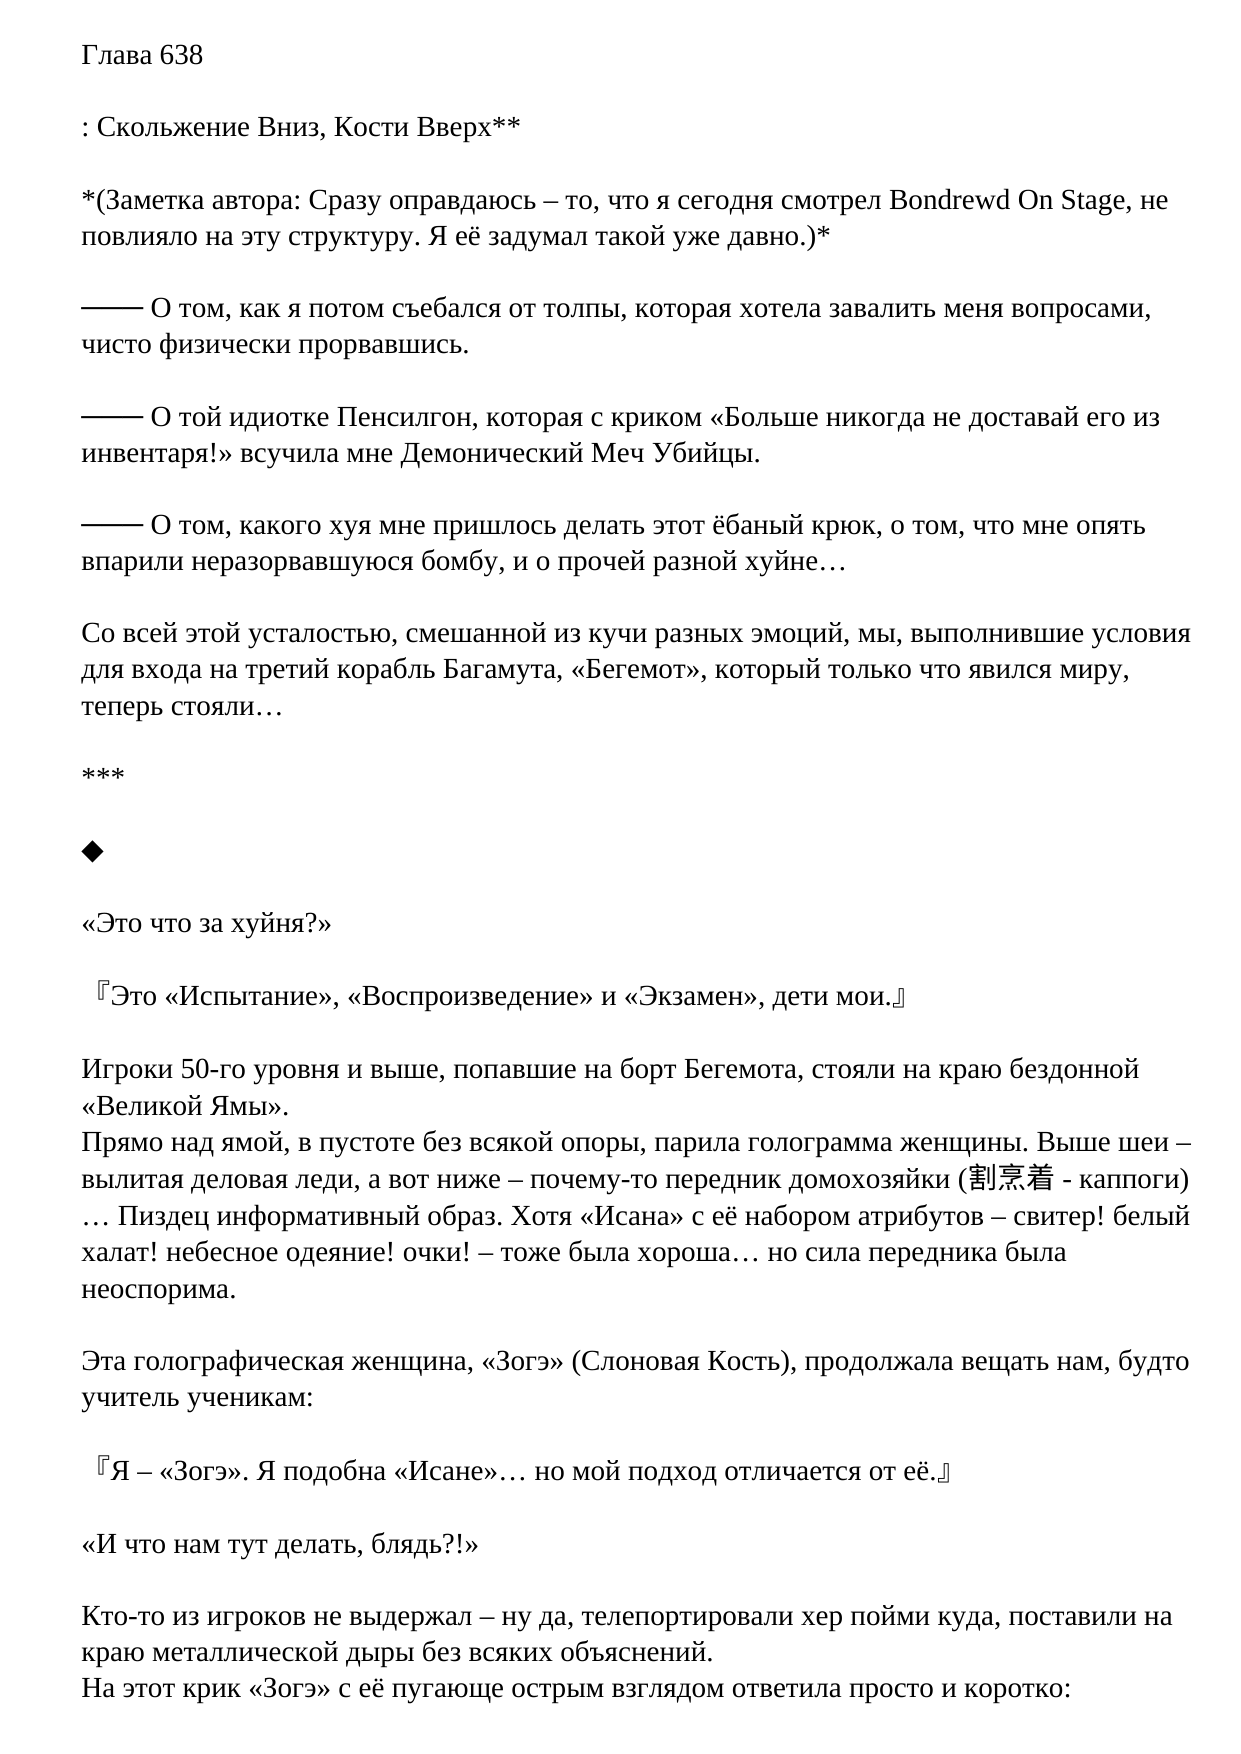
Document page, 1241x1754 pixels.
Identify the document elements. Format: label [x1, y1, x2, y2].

text [81, 37, 1215, 1740]
